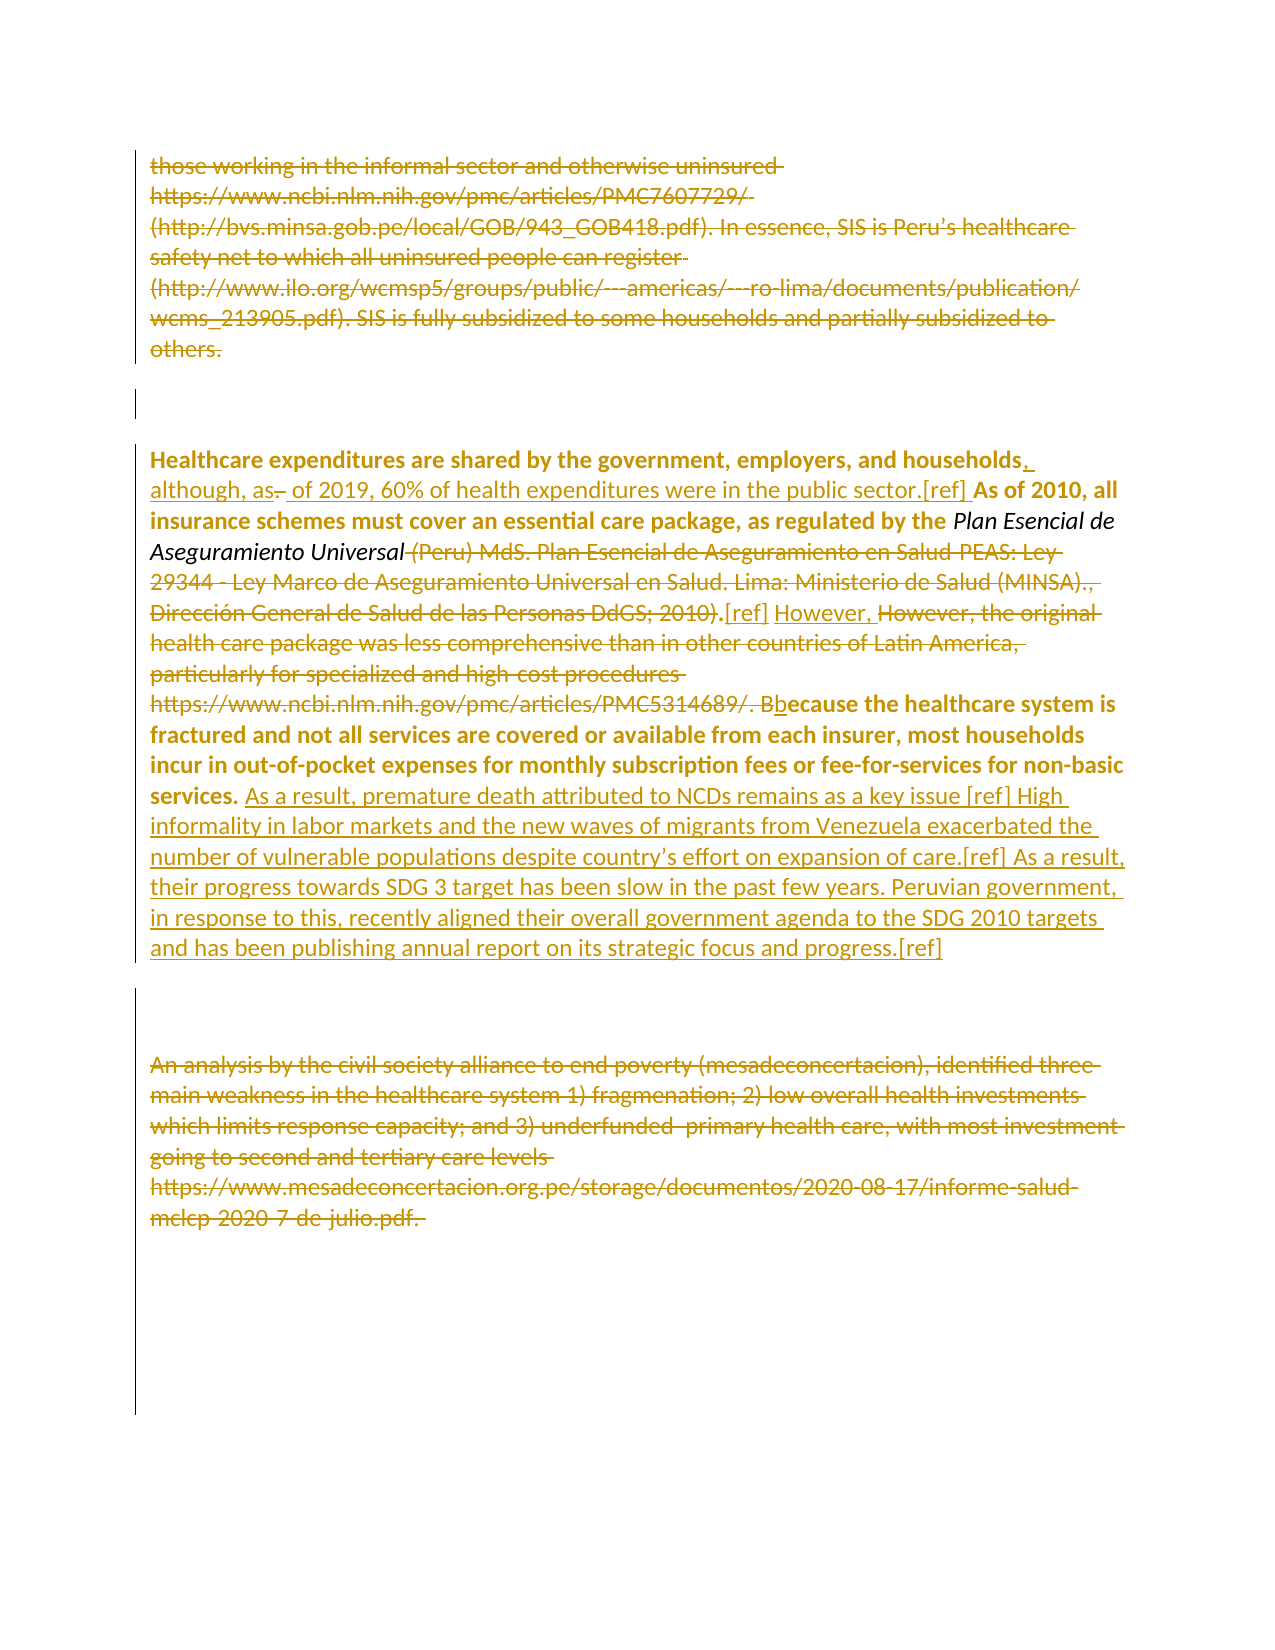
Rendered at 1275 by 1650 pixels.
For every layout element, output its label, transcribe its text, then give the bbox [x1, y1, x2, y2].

text Healthcare expenditures are shared by the government, employers, and householdsAs of 2010, all insurance schemes must cover an essential care package, as regulated by the Plan Esencial de Aseguramiento Universal. ecause the healthcare system is fractured and not all services are covered or available from each insurer, most households incur in out-of-pocket expenses for monthly subscription fees or fee-for-services for non-basic services. [150, 869, 1125, 963]
text Healthcare expenditures are shared by the government, employers, and householdsAs of 2010, all insurance schemes must cover an essential care package, as regulated by the Plan Esencial de Aseguramiento Universal. ecause the healthcare system is fractured and not all services are covered or available from each insurer, most households incur in out-of-pocket expenses for monthly subscription fees or fee-for-services for non-basic services. [150, 444, 1125, 867]
